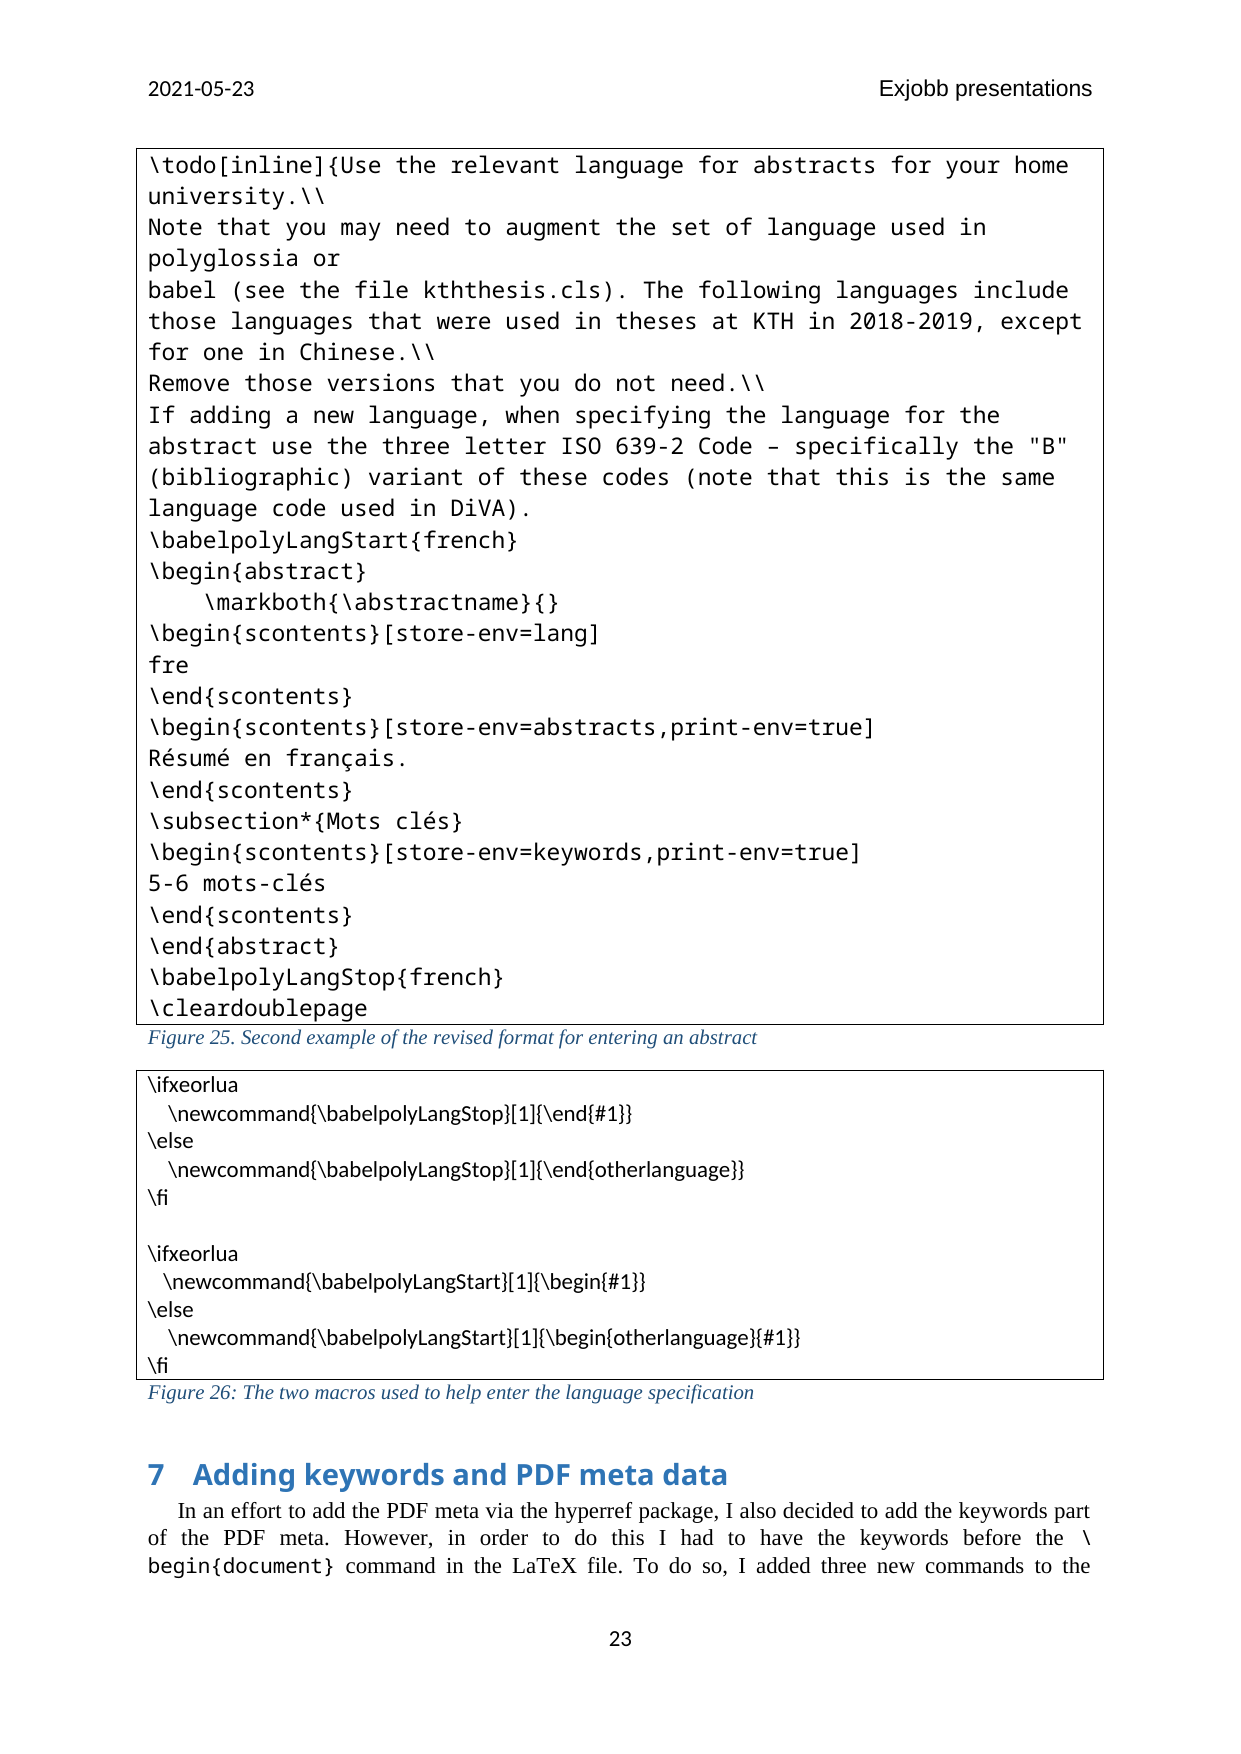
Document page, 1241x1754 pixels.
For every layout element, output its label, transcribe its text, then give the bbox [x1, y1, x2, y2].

table_header \ifxeorlua \newcommand{\babelpolyLangStop}[1]{\end{#1}} \else \newcommand{\babelpolyLangStop}[1]{\end{otherlanguage}} \fi \ifxeorlua \newcommand{\babelpolyLangStart}[1]{\begin{#1}} \else \newcommand{\babelpolyLangStart}[1]{\begin{otherlanguage}{#1}} \fi [137, 1071, 1103, 1379]
subtitle Adding keywords and PDF meta data [148, 1454, 1093, 1494]
text Figure 26: The two macros used to help enter the language specification [148, 1380, 1093, 1404]
text Figure 25. Second example of the revised format for entering an abstract [148, 1025, 1093, 1049]
table_header \todo[inline]{Use the relevant language for abstracts for your home university.\\ Note that you may need to augment the set of language used in polyglossia or babel (see the file kththesis.cls). The following languages include those languages that were used in theses at KTH in 2018-2019, except for one in Chinese.\\ Remove those versions that you do not need.\\ If adding a new language, when specifying the language for the abstract use the three letter ISO 639-2 Code – specifically the "B" (bibliographic) variant of these codes (note that this is the same language code used in DiVA). \babelpolyLangStart{french} \begin{abstract} \markboth{\abstractname}{} \begin{scontents}[store-env=lang] fre \end{scontents} \begin{scontents}[store-env=abstracts,print-env=true] Résumé en français. \end{scontents} \subsection*{Mots clés} \begin{scontents}[store-env=keywords,print-env=true] 5-6 mots-clés \end{scontents} \end{abstract} \babelpolyLangStop{french} \cleardoublepage [137, 149, 1103, 1024]
